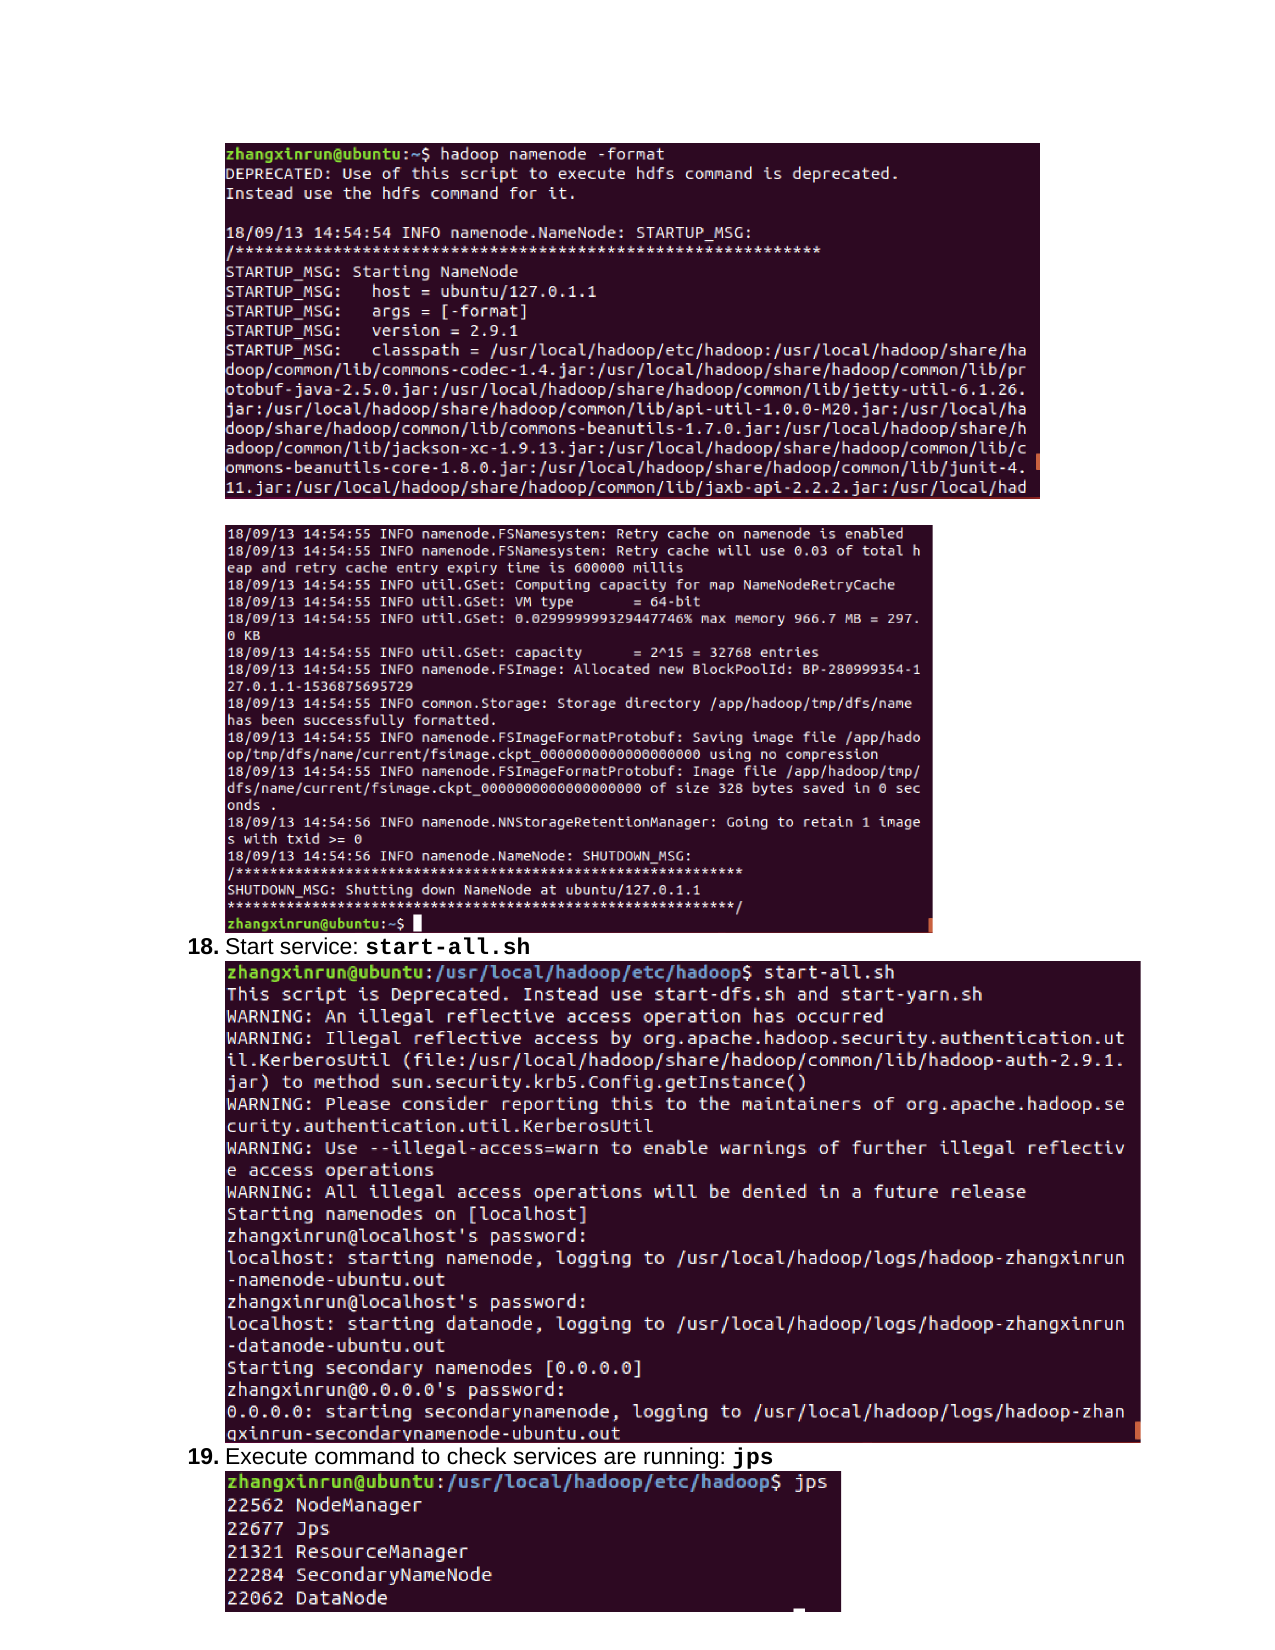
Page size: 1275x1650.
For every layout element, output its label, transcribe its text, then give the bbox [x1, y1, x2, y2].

picture [225, 1471, 842, 1612]
list Execute command to check services are running: jps [187, 1443, 1137, 1471]
picture [225, 143, 1040, 499]
list Start service: start-all.sh [187, 933, 1137, 961]
picture [225, 525, 933, 933]
picture [225, 961, 1141, 1443]
